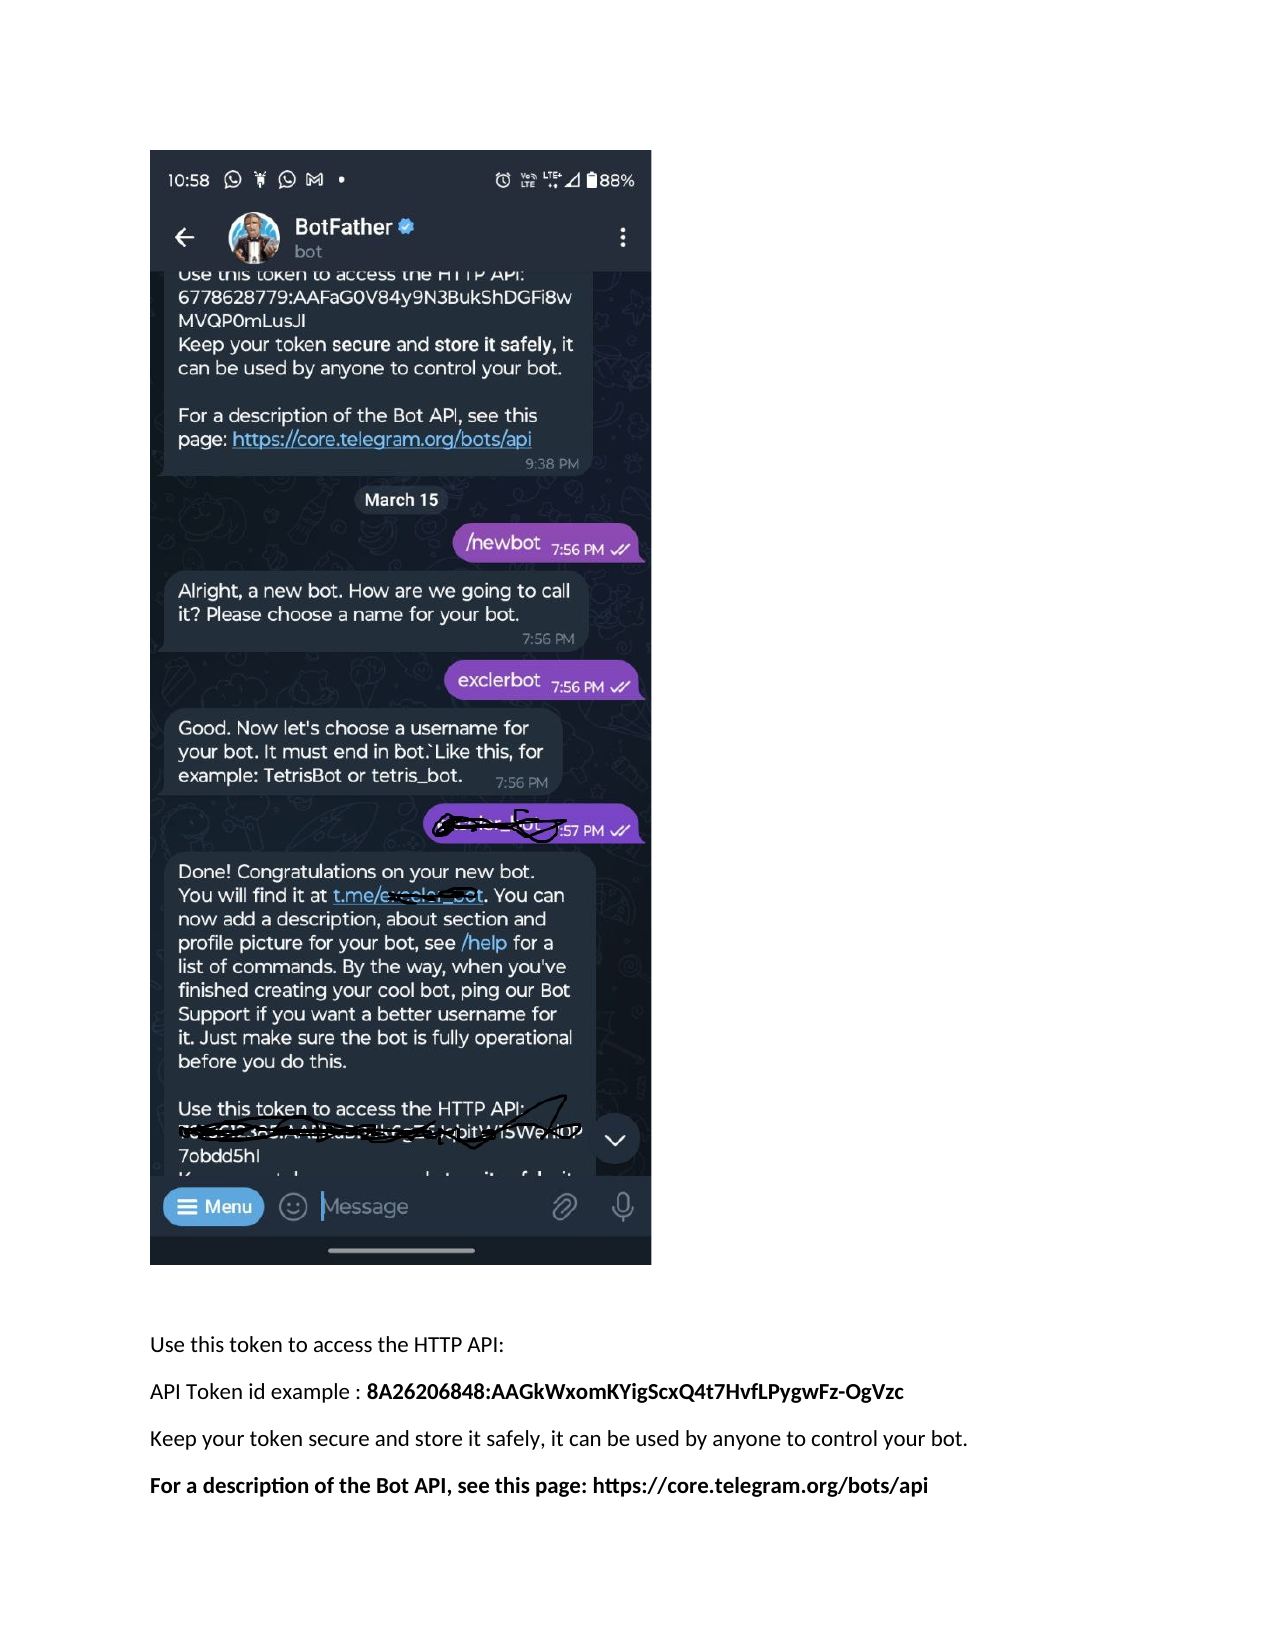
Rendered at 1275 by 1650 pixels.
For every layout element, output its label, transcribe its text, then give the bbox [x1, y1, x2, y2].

text API Token id example : 8A26206848:AAGkWxomKYigScxQ4t7HvfLPygwFz-OgVzc [150, 1377, 1125, 1405]
text Use this token to access the HTTP API: [150, 1330, 1125, 1358]
text Keep your token secure and store it safely, it can be used by anyone to control your bot. [150, 1424, 1125, 1452]
text For a description of the Bot API, see this page: https://core.telegram.org/bots/api [150, 1471, 1125, 1499]
picture [150, 150, 652, 1265]
